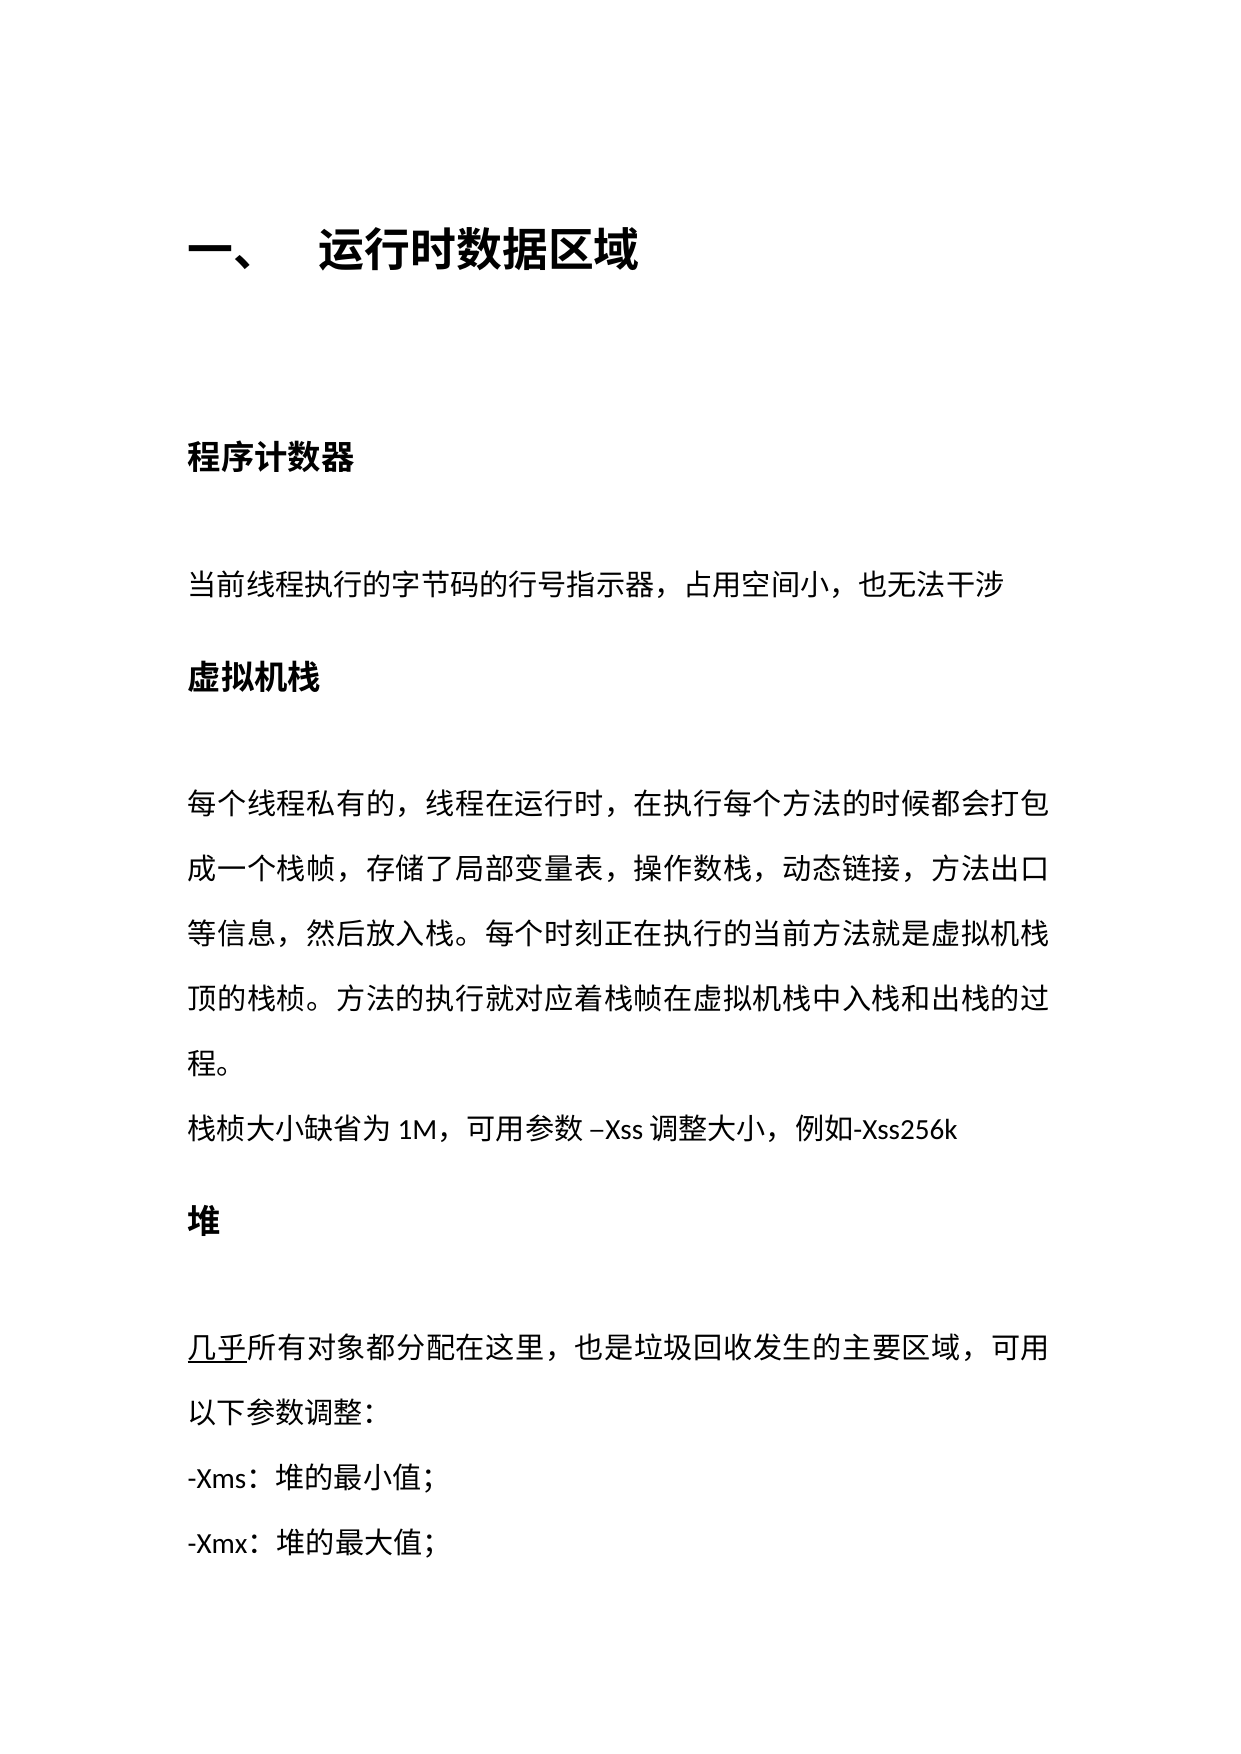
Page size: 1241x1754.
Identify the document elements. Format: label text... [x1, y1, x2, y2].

subtitle 运行时数据区域 [187, 197, 1053, 295]
text -Xmx：堆的最大值； [187, 1508, 1053, 1573]
subtitle 堆 [187, 1186, 1053, 1251]
text 几乎所有对象都分配在这里，也是垃圾回收发生的主要区域，可用以下参数调整： [187, 1313, 1053, 1443]
text 栈桢大小缺省为1M，可用参数 –Xss调整大小，例如-Xss256k [187, 1094, 1053, 1159]
text 当前线程执行的字节码的行号指示器，占用空间小，也无法干涉 [187, 550, 1053, 615]
text 每个线程私有的，线程在运行时，在执行每个方法的时候都会打包成一个栈帧，存储了局部变量表，操作数栈，动态链接，方法出口等信息，然后放入栈。每个时刻正在执行的当前方法就是虚拟机栈顶的栈桢。方法的执行就对应着栈帧在虚拟机栈中入栈和出栈的过程。 [187, 769, 1053, 1094]
text -Xms：堆的最小值； [187, 1443, 1053, 1508]
subtitle 程序计数器 [187, 423, 1053, 488]
subtitle 虚拟机栈 [187, 642, 1053, 707]
